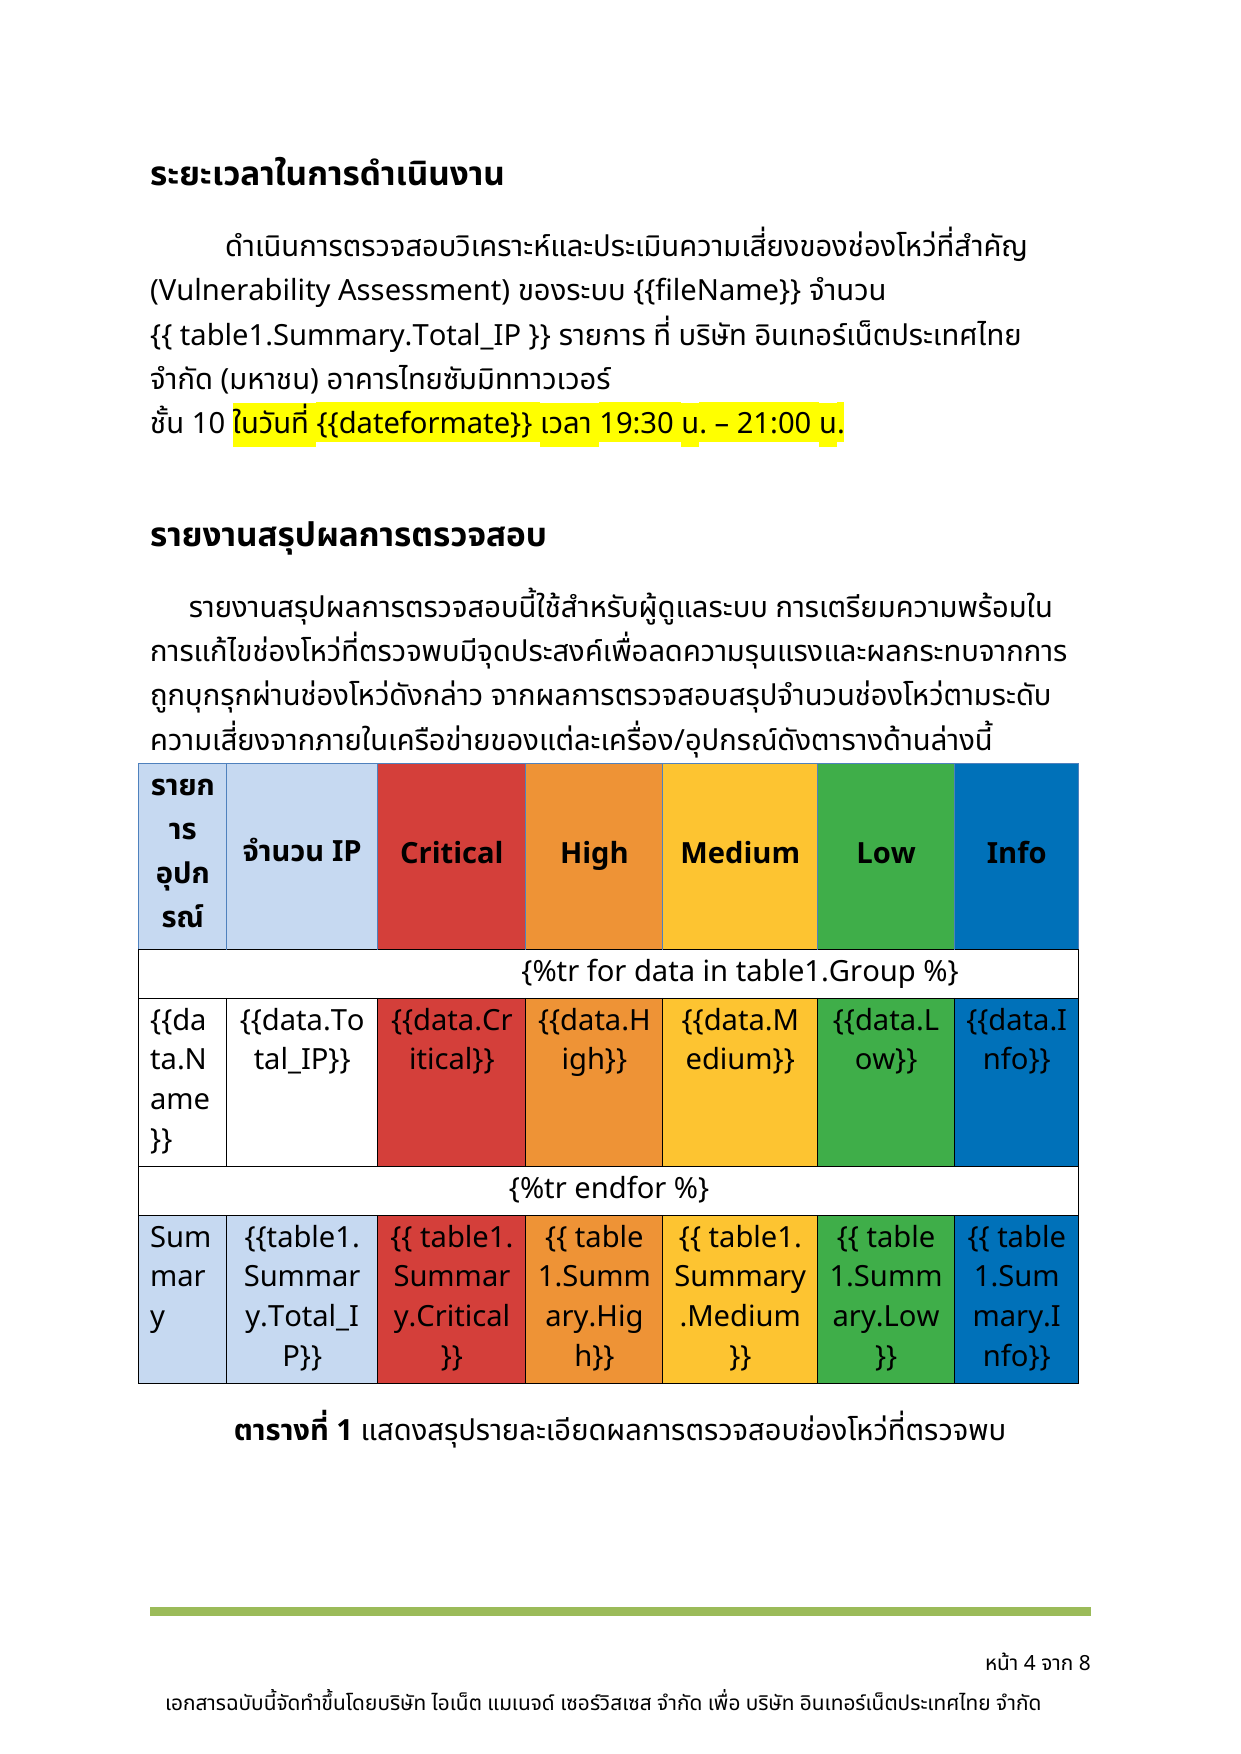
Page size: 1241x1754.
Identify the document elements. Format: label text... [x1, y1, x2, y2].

table_cell {{data.Name}} [139, 999, 226, 1166]
table_cell {%tr for data in table1.Group %} [139, 950, 1078, 998]
table_cell Summary [139, 1216, 226, 1383]
table_cell {{data.Info}} [955, 999, 1078, 1166]
table_header Critical [378, 764, 525, 949]
subtitle ระยะเวลาในการดำเนินงาน [150, 150, 1090, 200]
table_header จำนวน IP [227, 764, 377, 949]
table_cell {{ table1.Summary.Low}} [818, 1216, 954, 1383]
table_cell {{ table1.Summary.High}} [526, 1216, 662, 1383]
text รายงานสรุปผลการตรวจสอบนี้ใช้สำหรับผู้ดูแลระบบ การเตรียมความพร้อมในการแก้ไขช่องโหว่ที่ตรวจพบมีจุดประสงค์เพื่อลดความรุนแรงและผลกระทบจากการถูกบุกรุกผ่านช่องโหว่ดังกล่าว จากผลการตรวจสอบสรุปจำนวนช่องโหว่ตามระดับความเสี่ยงจากภายในเครือข่ายของแต่ละเครื่อง/อุปกรณ์ดังตารางด้านล่างนี้ [150, 587, 1090, 763]
table_header Low [818, 764, 954, 949]
table_cell {%tr endfor %} [139, 1167, 1078, 1215]
table_cell {{data.High}} [526, 999, 662, 1166]
table_header High [526, 764, 662, 949]
table_header Medium [663, 764, 817, 949]
table_cell {{ table1.Summary.Info}} [955, 1216, 1078, 1383]
text ตารางที่ 1 แสดงสรุปรายละเอียดผลการตรวจสอบช่องโหว่ที่ตรวจพบ [150, 1409, 1090, 1453]
table_cell {{data.Low}} [818, 999, 954, 1166]
table_cell {{data.Total_IP}} [227, 999, 377, 1166]
table_cell {{table1.Summary.Total_IP}} [227, 1216, 377, 1383]
table_cell {{ table1.Summary.Critical}} [378, 1216, 525, 1383]
table_cell {{data.Medium}} [663, 999, 817, 1166]
text ดำเนินการตรวจสอบวิเคราะห์และประเมินความเสี่ยงของช่องโหว่ที่สำคัญ (Vulnerability Assessment) ของระบบ {{fileName}} จำนวน {{ table1.Summary.Total_IP }} รายการ ที่ บริษัท อินเทอร์เน็ตประเทศไทย จำกัด (มหาชน) อาคารไทยซัมมิททาวเวอร์ ชั้น 10 ในวันที่ {{dateformate}} เวลา 19:30 น. – 21:00 น. [150, 225, 1090, 447]
table_cell {{ table1.Summary.Medium}} [663, 1216, 817, 1383]
table_cell {{data.Critical}} [378, 999, 525, 1166]
table_header Info [955, 764, 1078, 949]
subtitle รายงานสรุปผลการตรวจสอบ [150, 511, 1090, 562]
table_header รายการอุปกรณ์ [139, 764, 226, 949]
